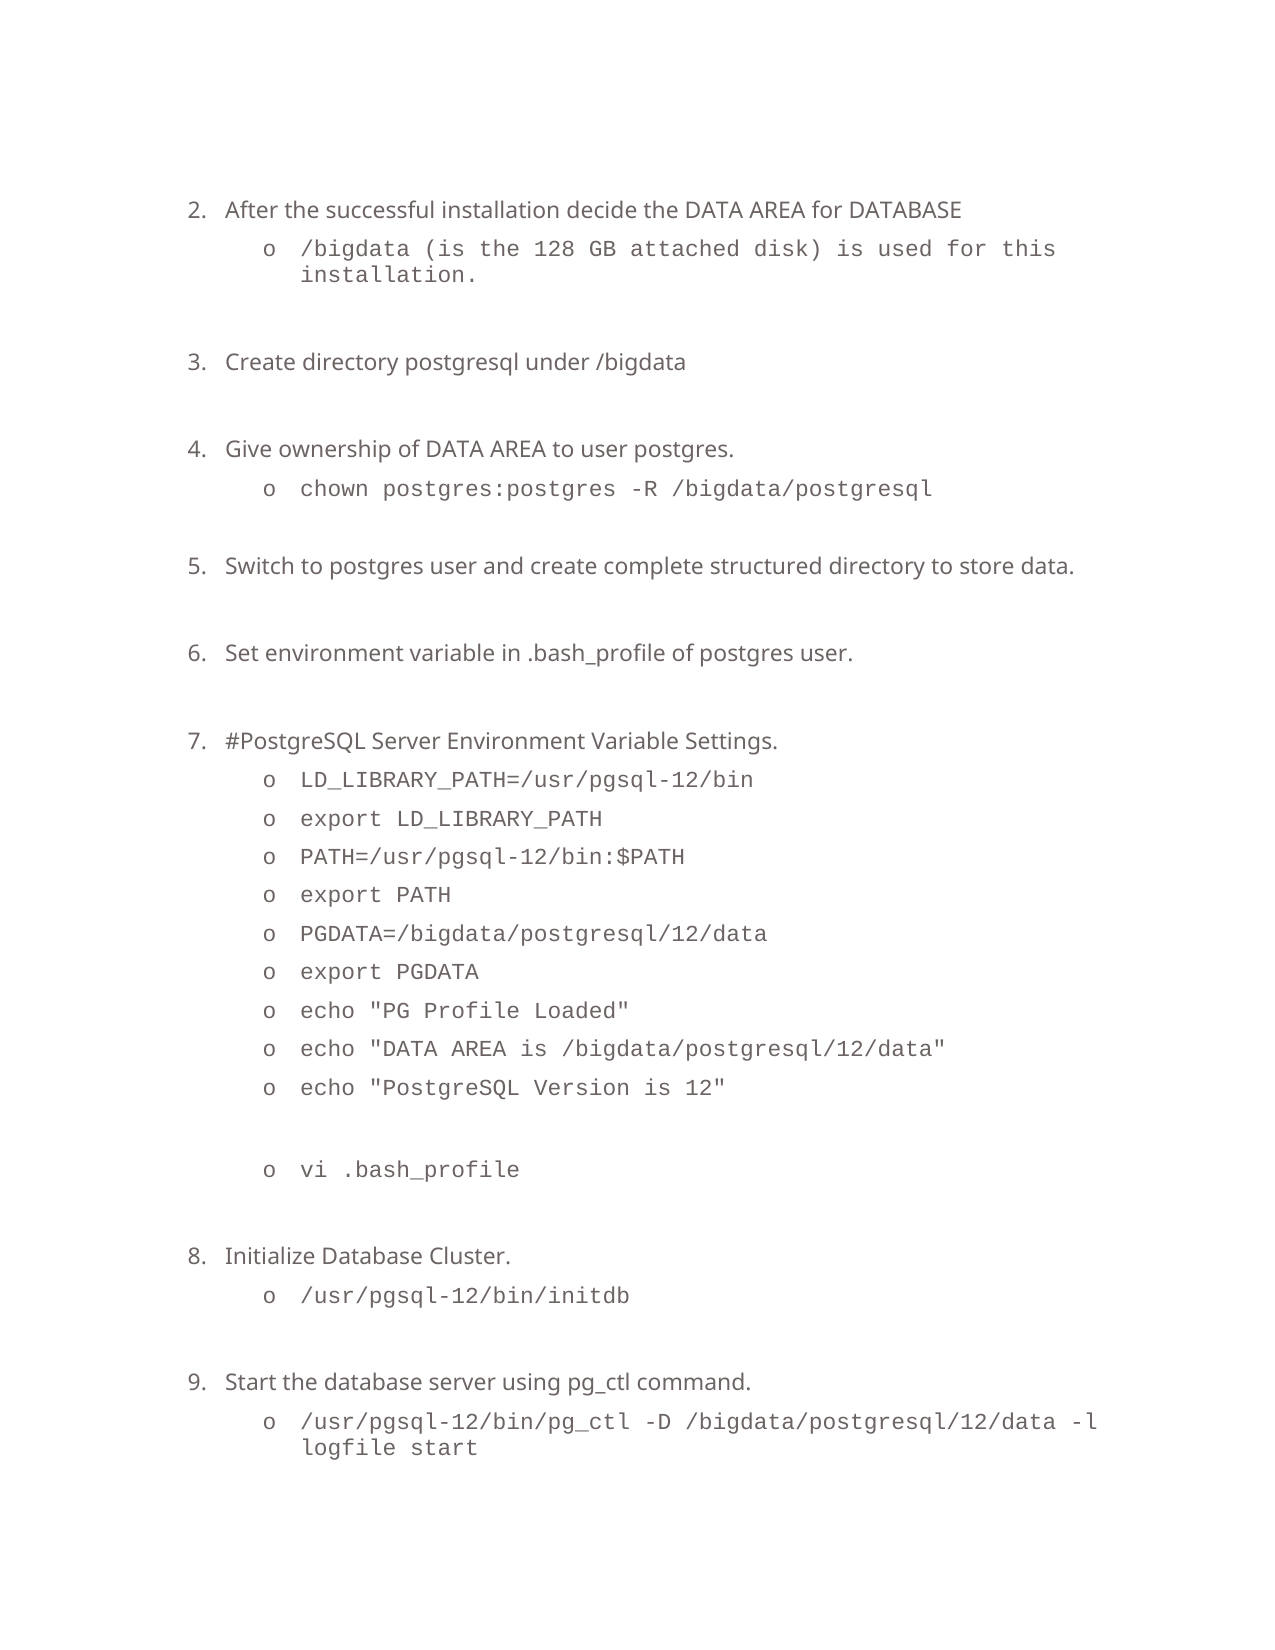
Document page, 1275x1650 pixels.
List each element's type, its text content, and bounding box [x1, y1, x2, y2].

list Start the database server using pg_ctl command. [187, 1366, 1125, 1397]
list export PGDATA [262, 961, 1125, 987]
list PATH=/usr/pgsql-12/bin:$PATH [262, 845, 1125, 871]
list chown postgres:postgres -R /bigdata/postgresql [262, 477, 1125, 503]
list LD_LIBRARY_PATH=/usr/pgsql-12/bin [262, 768, 1125, 794]
list echo "DATA AREA is /bigdata/postgresql/12/data" [262, 1037, 1125, 1063]
list PGDATA=/bigdata/postgresql/12/data [262, 922, 1125, 948]
list Set environment variable in .bash_profile of postgres user. [187, 637, 1125, 668]
list Initialize Database Cluster. [187, 1240, 1125, 1272]
list #PostgreSQL Server Environment Variable Settings. [187, 725, 1125, 756]
list /usr/pgsql-12/bin/initdb [262, 1284, 1125, 1310]
list echo "PostgreSQL Version is 12" [262, 1076, 1125, 1102]
list Give ownership of DATA AREA to user postgres. [187, 433, 1125, 464]
list Switch to postgres user and create complete structured directory to store data. [187, 550, 1125, 581]
list vi .bash_profile [262, 1158, 1125, 1184]
list echo "PG Profile Loaded" [262, 999, 1125, 1025]
list export LD_LIBRARY_PATH [262, 807, 1125, 833]
list export PATH [262, 884, 1125, 910]
list Create directory postgresql under /bigdata [187, 346, 1125, 377]
list /usr/pgsql-12/bin/pg_ctl -D /bigdata/postgresql/12/data -l logfile start [262, 1410, 1125, 1462]
list /bigdata (is the 128 GB attached disk) is used for this installation. [262, 237, 1125, 289]
list After the successful installation decide the DATA AREA for DATABASE [187, 194, 1125, 225]
